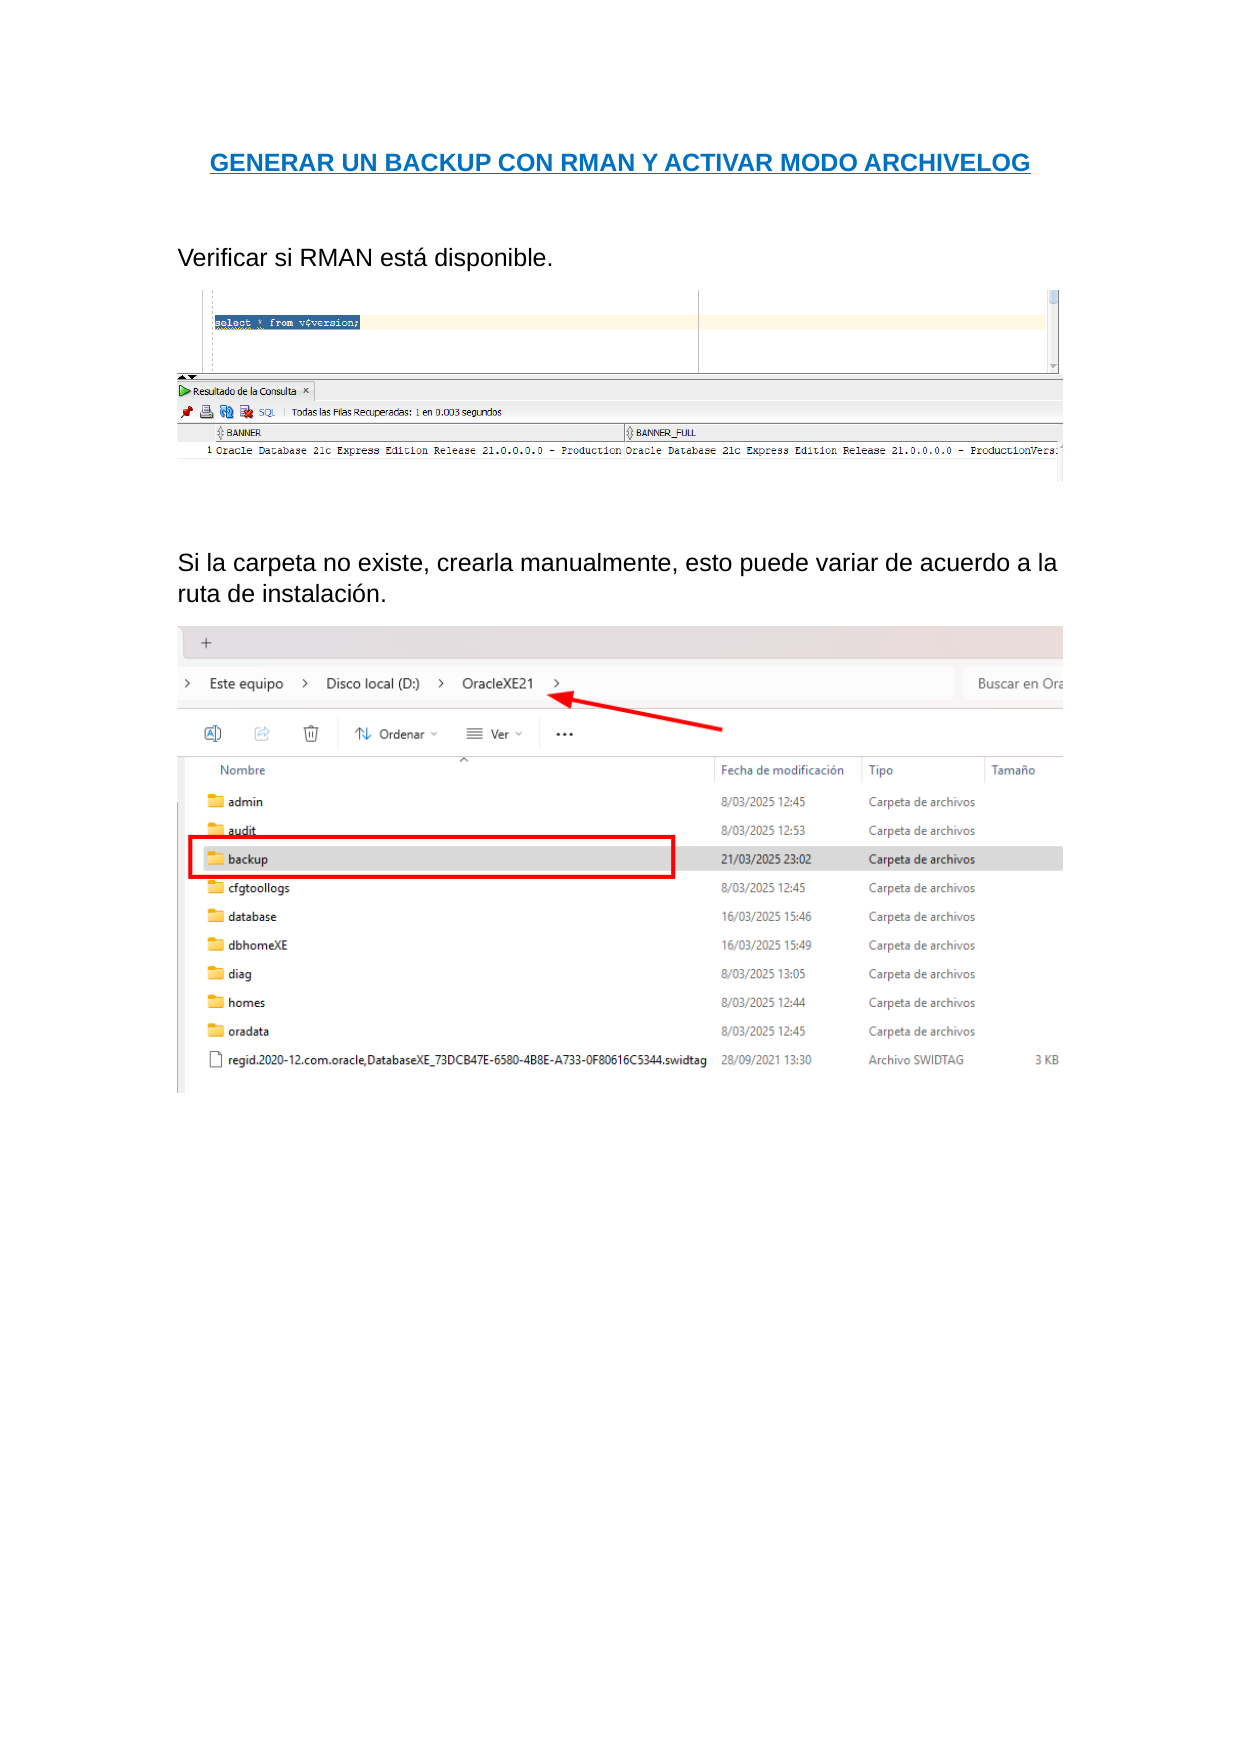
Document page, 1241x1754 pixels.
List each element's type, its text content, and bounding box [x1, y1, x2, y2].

text Verificar si RMAN está disponible. [177, 243, 1063, 272]
text GENERAR UN BACKUP CON RMAN Y ACTIVAR MODO ARCHIVELOG [177, 148, 1063, 176]
picture [177, 626, 1063, 1093]
text Si la carpeta no existe, crearla manualmente, esto puede variar de acuerdo a la ruta de instalación. [177, 548, 1063, 608]
picture [177, 290, 1063, 482]
